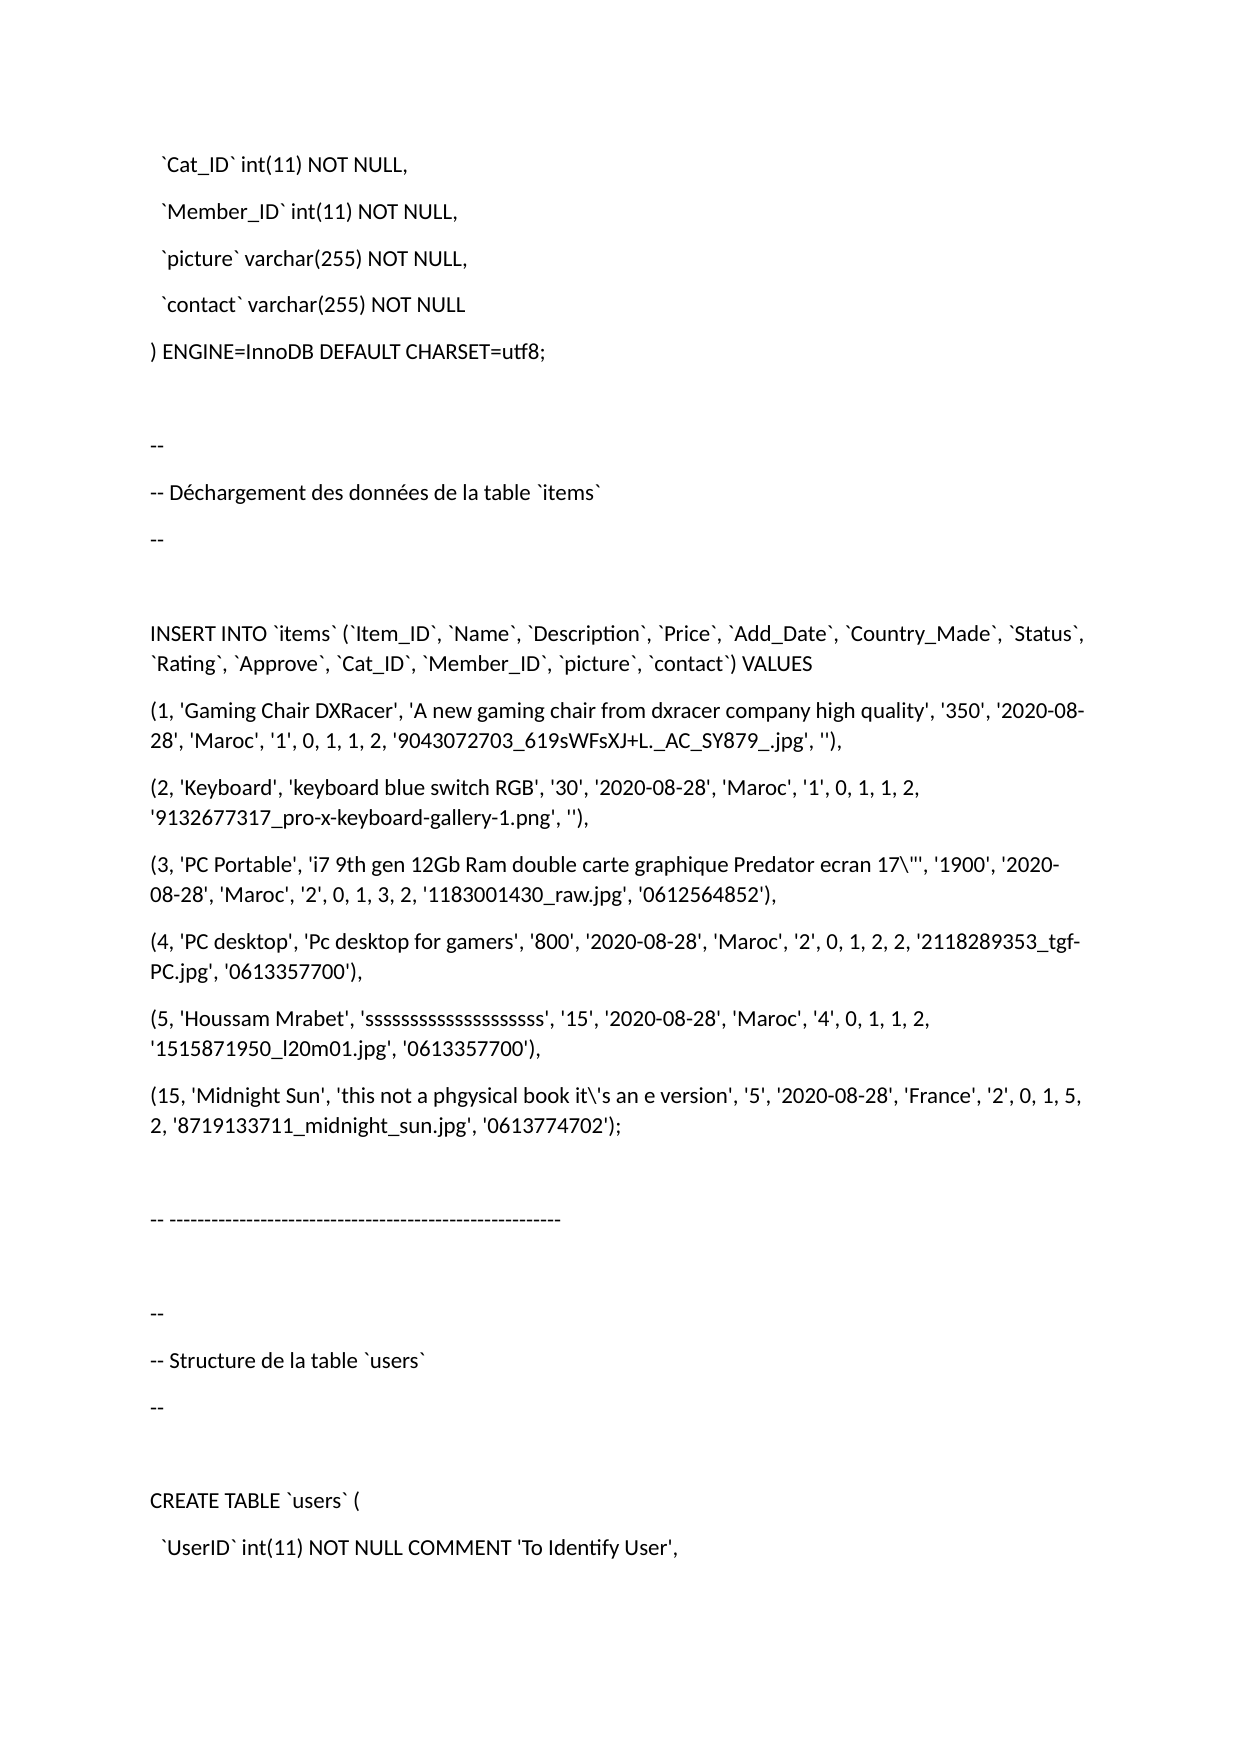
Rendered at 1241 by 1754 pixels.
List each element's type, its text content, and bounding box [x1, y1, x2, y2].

text `Member_ID` int(11) NOT NULL, [150, 197, 1090, 225]
text (15, 'Midnight Sun', 'this not a phgysical book it\'s an e version', '5', '2020-08-28', 'France', '2', 0, 1, 5, 2, '8719133711_midnight_sun.jpg', '0613774702'); [150, 1081, 1090, 1139]
text INSERT INTO `items` (`Item_ID`, `Name`, `Description`, `Price`, `Add_Date`, `Country_Made`, `Status`, `Rating`, `Approve`, `Cat_ID`, `Member_ID`, `picture`, `contact`) VALUES [150, 619, 1090, 677]
text (5, 'Houssam Mrabet', 'ssssssssssssssssssss', '15', '2020-08-28', 'Maroc', '4', 0, 1, 1, 2, '1515871950_l20m01.jpg', '0613357700'), [150, 1004, 1090, 1062]
text -- [150, 525, 1090, 553]
text `UserID` int(11) NOT NULL COMMENT 'To Identify User', [150, 1533, 1090, 1561]
text `contact` varchar(255) NOT NULL [150, 291, 1090, 319]
text -- [150, 1299, 1090, 1327]
text ) ENGINE=InnoDB DEFAULT CHARSET=utf8; [150, 337, 1090, 366]
text -- [150, 431, 1090, 459]
text -- -------------------------------------------------------- [150, 1205, 1090, 1233]
text CREATE TABLE `users` ( [150, 1486, 1090, 1514]
text (2, 'Keyboard', 'keyboard blue switch RGB', '30', '2020-08-28', 'Maroc', '1', 0, 1, 1, 2, '9132677317_pro-x-keyboard-gallery-1.png', ''), [150, 773, 1090, 831]
text (4, 'PC desktop', 'Pc desktop for gamers', '800', '2020-08-28', 'Maroc', '2', 0, 1, 2, 2, '2118289353_tgf-PC.jpg', '0613357700'), [150, 927, 1090, 985]
text -- Structure de la table `users` [150, 1346, 1090, 1374]
text -- Déchargement des données de la table `items` [150, 478, 1090, 506]
text (3, 'PC Portable', 'i7 9th gen 12Gb Ram double carte graphique Predator ecran 17\"', '1900', '2020-08-28', 'Maroc', '2', 0, 1, 3, 2, '1183001430_raw.jpg', '0612564852'), [150, 850, 1090, 908]
text `Cat_ID` int(11) NOT NULL, [150, 150, 1090, 178]
text -- [150, 1393, 1090, 1421]
text (1, 'Gaming Chair DXRacer', 'A new gaming chair from dxracer company high quality', '350', '2020-08-28', 'Maroc', '1', 0, 1, 1, 2, '9043072703_619sWFsXJ+L._AC_SY879_.jpg', ''), [150, 696, 1090, 754]
text `picture` varchar(255) NOT NULL, [150, 244, 1090, 272]
